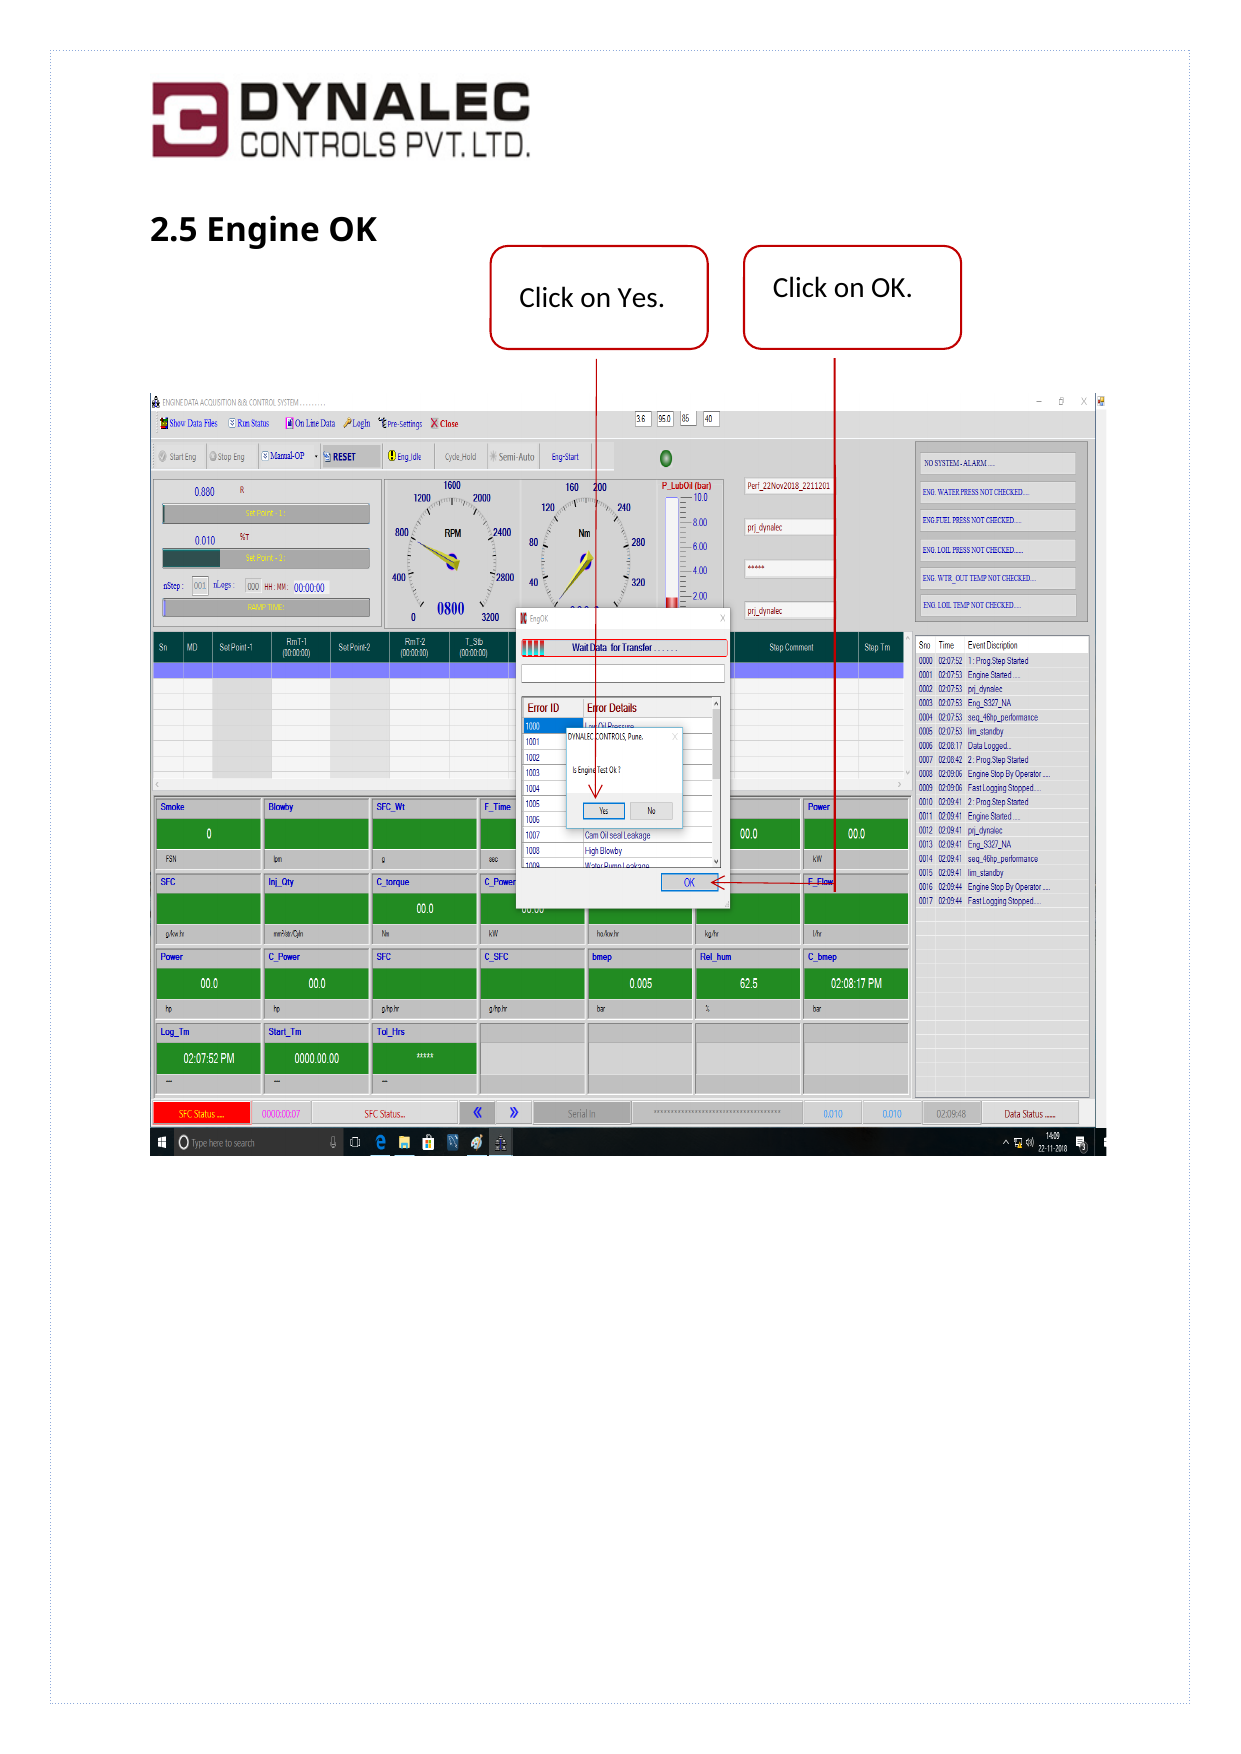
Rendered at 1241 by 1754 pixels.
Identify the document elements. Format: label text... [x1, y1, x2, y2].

picture [150, 73, 532, 162]
picture [150, 393, 1107, 1156]
subtitle 2.5 Engine OK [150, 206, 1090, 252]
